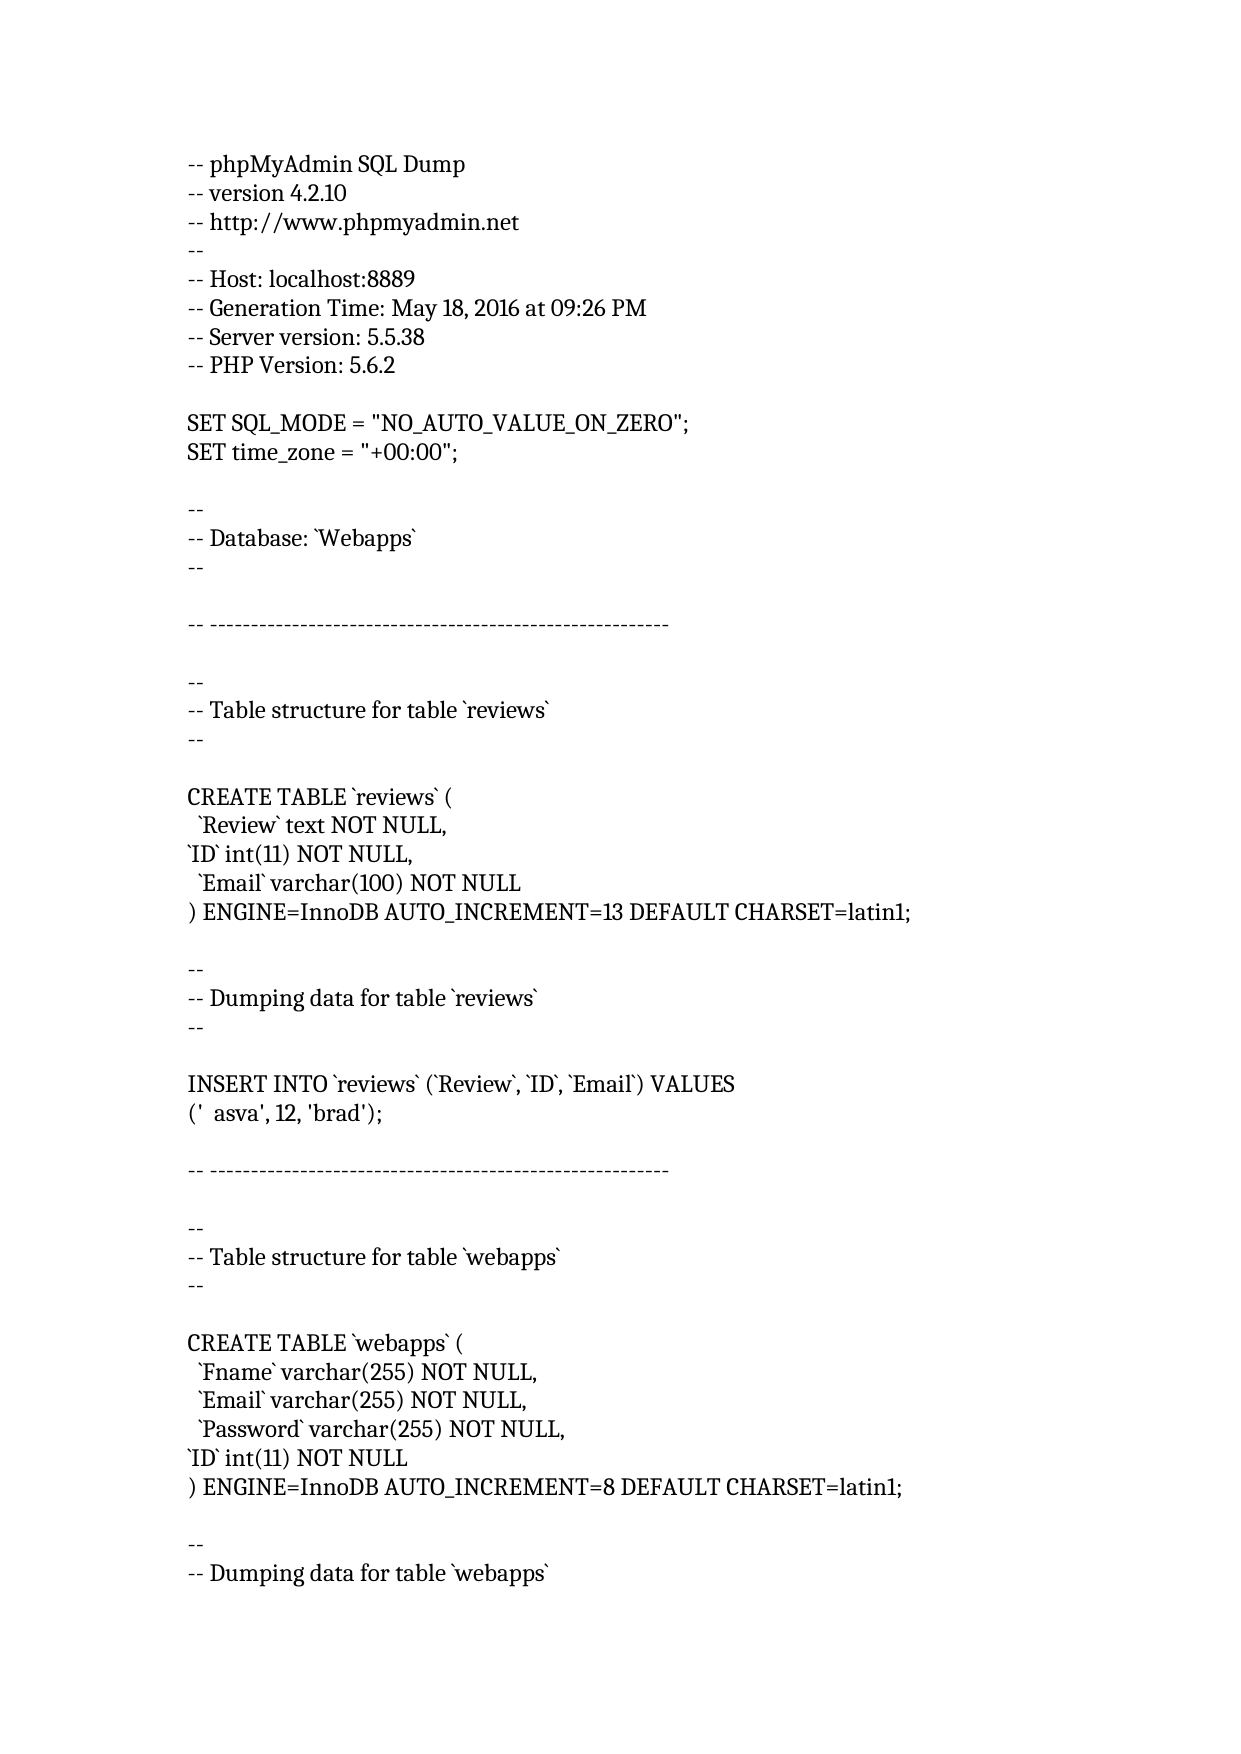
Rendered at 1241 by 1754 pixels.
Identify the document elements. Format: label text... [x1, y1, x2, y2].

text -- Database: `Webapps` [187, 524, 1053, 552]
text `ID` int(11) NOT NULL [187, 1444, 1053, 1472]
text -- -------------------------------------------------------- [187, 610, 1053, 639]
text -- Table structure for table `webapps` [187, 1242, 1053, 1271]
text ) ENGINE=InnoDB AUTO_INCREMENT=8 DEFAULT CHARSET=latin1; [187, 1472, 1053, 1501]
text -- [187, 495, 1053, 524]
text -- PHP Version: 5.6.2 [187, 351, 1053, 380]
text ) ENGINE=InnoDB AUTO_INCREMENT=13 DEFAULT CHARSET=latin1; [187, 897, 1053, 926]
text `Fname` varchar(255) NOT NULL, [187, 1357, 1053, 1386]
text INSERT INTO `reviews` (`Review`, `ID`, `Email`) VALUES [187, 1070, 1053, 1099]
text -- [187, 955, 1053, 984]
text -- [187, 667, 1053, 696]
text -- [187, 1214, 1053, 1242]
text `Email` varchar(255) NOT NULL, [187, 1386, 1053, 1415]
text -- [187, 1012, 1053, 1041]
text -- Table structure for table `reviews` [187, 696, 1053, 725]
text SET time_zone = "+00:00"; [187, 437, 1053, 466]
text -- Dumping data for table `reviews` [187, 984, 1053, 1012]
text -- version 4.2.10 [187, 179, 1053, 207]
text -- Host: localhost:8889 [187, 265, 1053, 294]
text SET SQL_MODE = "NO_AUTO_VALUE_ON_ZERO"; [187, 409, 1053, 437]
text -- -------------------------------------------------------- [187, 1156, 1053, 1185]
text -- Generation Time: May 18, 2016 at 09:26 PM [187, 294, 1053, 322]
text CREATE TABLE `webapps` ( [187, 1329, 1053, 1357]
text -- [187, 725, 1053, 754]
text `ID` int(11) NOT NULL, [187, 840, 1053, 869]
text -- phpMyAdmin SQL Dump [187, 150, 1053, 179]
text -- Dumping data for table `webapps` [187, 1559, 1053, 1587]
text -- Server version: 5.5.38 [187, 322, 1053, 351]
text `Review` text NOT NULL, [187, 811, 1053, 840]
text -- [187, 552, 1053, 581]
text `Password` varchar(255) NOT NULL, [187, 1415, 1053, 1444]
text -- [187, 236, 1053, 265]
text -- [187, 1530, 1053, 1559]
text (' asva', 12, 'brad'); [187, 1099, 1053, 1127]
text -- [187, 1271, 1053, 1300]
text `Email` varchar(100) NOT NULL [187, 869, 1053, 897]
text CREATE TABLE `reviews` ( [187, 782, 1053, 811]
text -- http://www.phpmyadmin.net [187, 207, 1053, 236]
